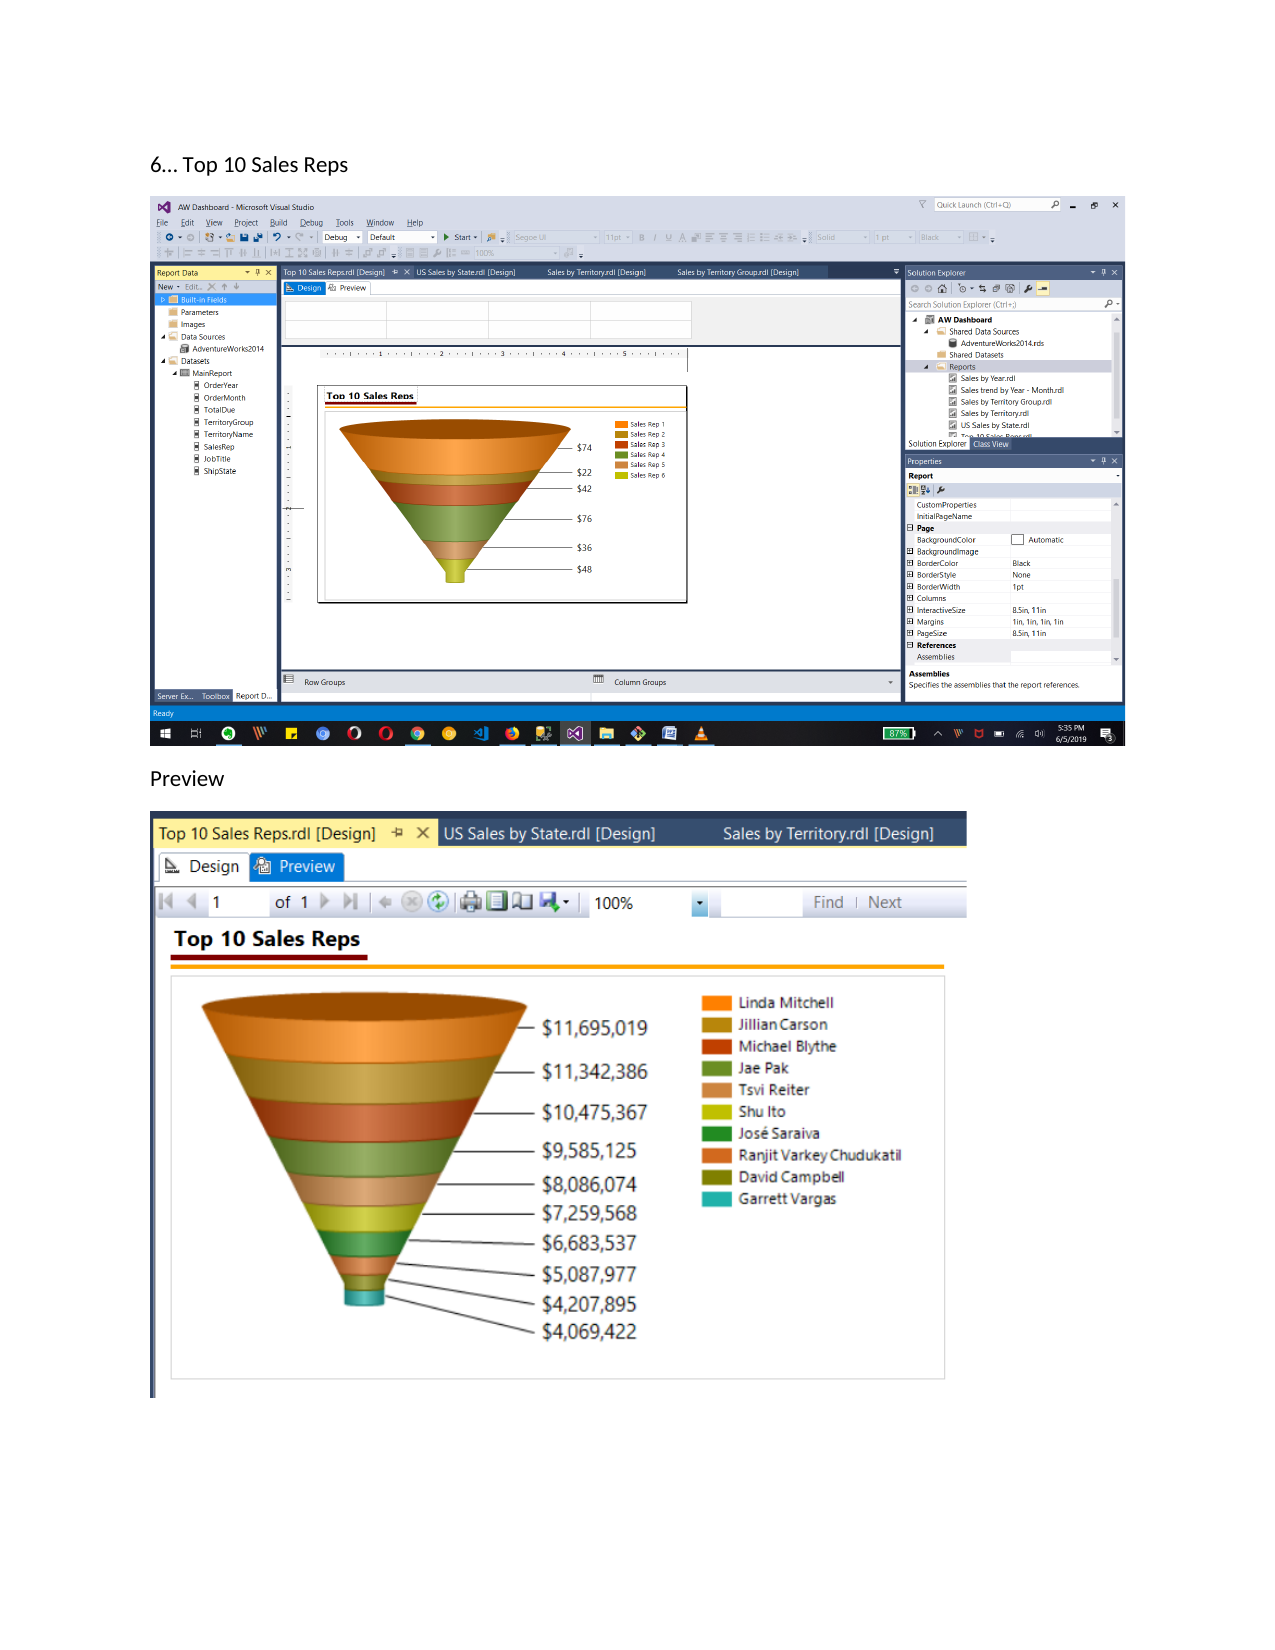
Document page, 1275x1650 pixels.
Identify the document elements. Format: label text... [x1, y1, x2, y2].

picture [150, 196, 1125, 746]
text Preview [150, 764, 1125, 792]
text 6… Top 10 Sales Reps [150, 150, 1125, 178]
picture [150, 811, 967, 1398]
